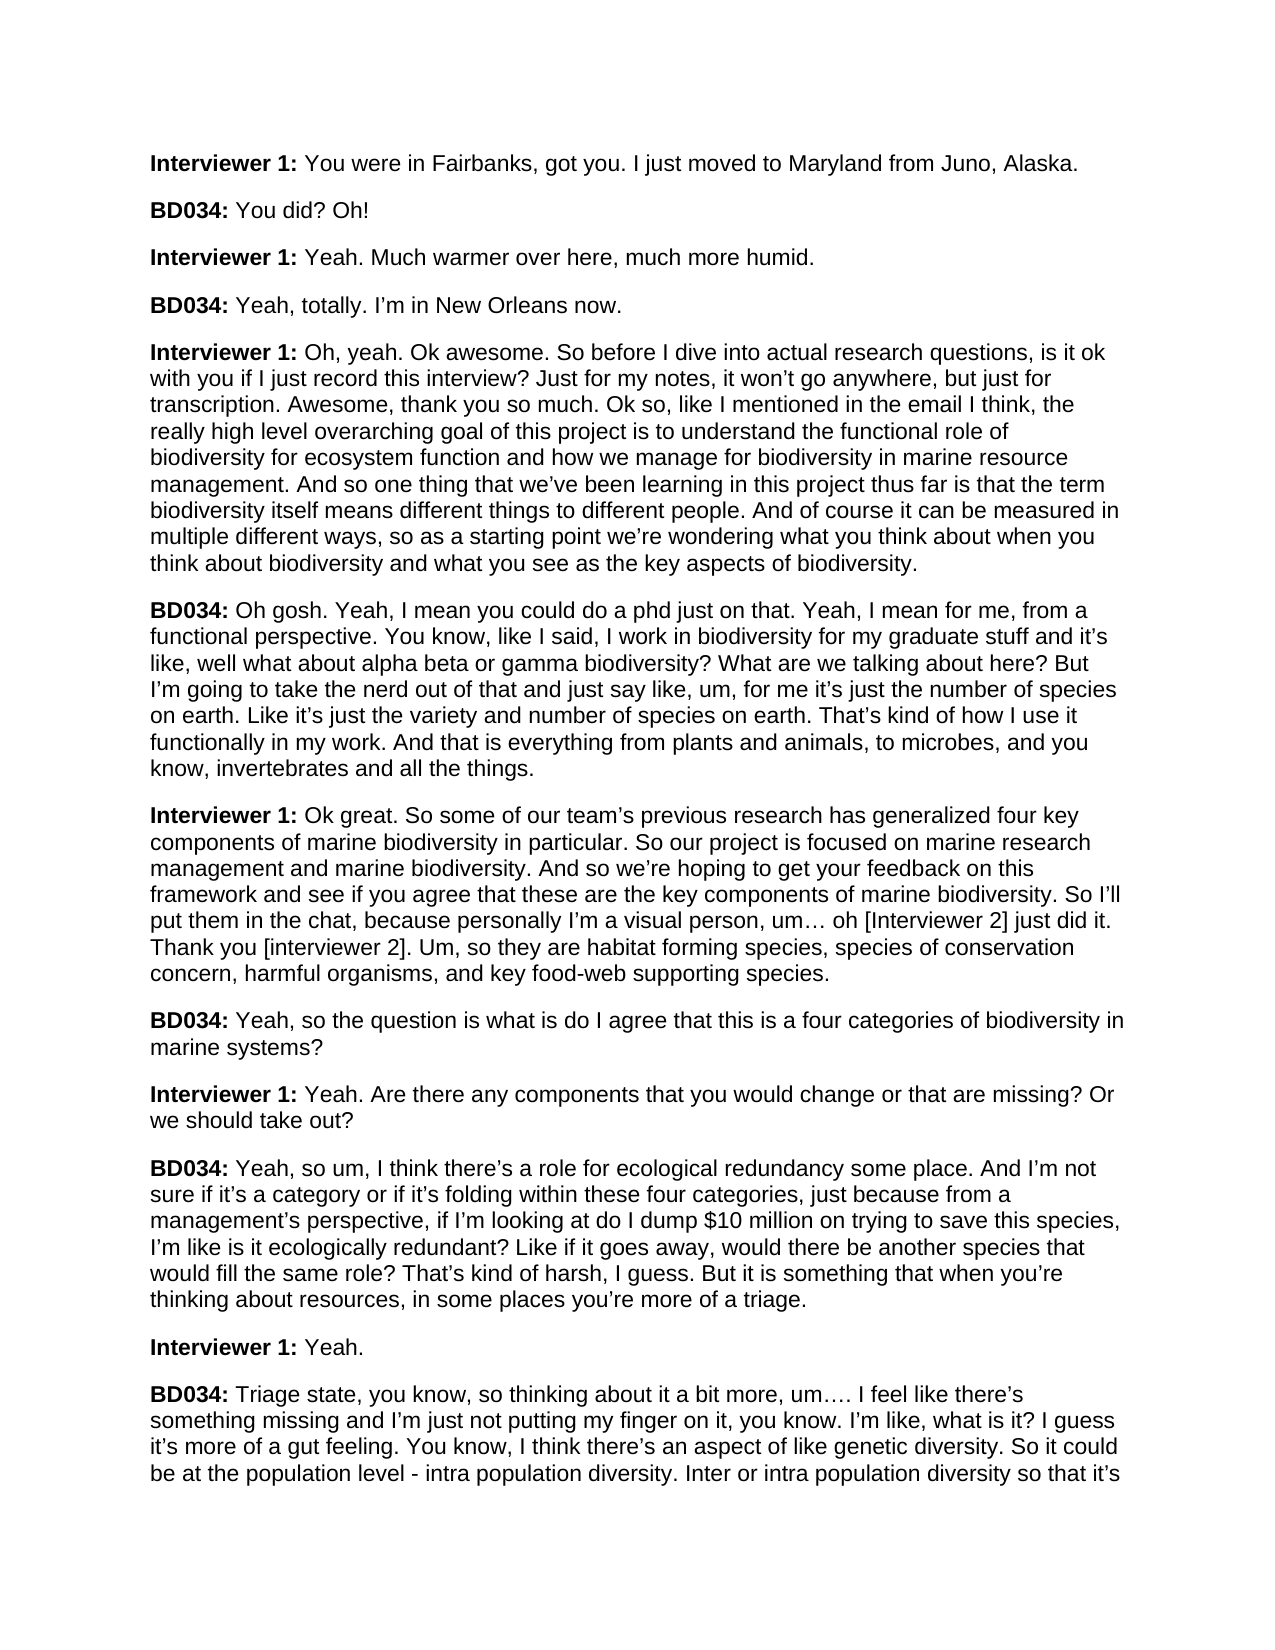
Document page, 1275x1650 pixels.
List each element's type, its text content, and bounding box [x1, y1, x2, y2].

text BD034: Yeah, totally. I’m in New Orleans now. [150, 292, 1125, 318]
text Interviewer 1: You were in Fairbanks, got you. I just moved to Maryland from Juno, Alaska. [150, 150, 1125, 176]
text BD034: Oh gosh. Yeah, I mean you could do a phd just on that. Yeah, I mean for me, from a functional perspective. You know, like I said, I work in biodiversity for my graduate stuff and it’s like, well what about alpha beta or gamma biodiversity? What are we talking about here? But I’m going to take the nerd out of that and just say like, um, for me it’s just the number of species on earth. Like it’s just the variety and number of species on earth. That’s kind of how I use it functionally in my work. And that is everything from plants and animals, to microbes, and you know, invertebrates and all the things. [150, 597, 1125, 781]
text Interviewer 1: Yeah. [150, 1333, 1125, 1360]
text Interviewer 1: Ok great. So some of our team’s previous research has generalized four key components of marine biodiversity in particular. So our project is focused on marine research management and marine biodiversity. And so we’re hoping to get your feedback on this framework and see if you agree that these are the key components of marine biodiversity. So I’ll put them in the chat, because personally I’m a visual person, um… oh [Interviewer 2] just did it. Thank you [interviewer 2]. Um, so they are habitat forming species, species of conservation concern, harmful organisms, and key food-web supporting species. [150, 802, 1125, 987]
text Interviewer 1: Yeah. Are there any components that you would change or that are missing? Or we should take out? [150, 1081, 1125, 1134]
text Interviewer 1: Yeah. Much warmer over here, much more humid. [150, 244, 1125, 271]
text Interviewer 1: Oh, yeah. Ok awesome. So before I dive into actual research questions, is it ok with you if I just record this interview? Just for my notes, it won’t go anywhere, but just for transcription. Awesome, thank you so much. Ok so, like I mentioned in the email I think, the really high level overarching goal of this project is to understand the functional role of biodiversity for ecosystem function and how we manage for biodiversity in marine resource management. And so one thing that we’ve been learning in this project thus far is that the term biodiversity itself means different things to different people. And of course it can be measured in multiple different ways, so as a starting point we’re wondering what you think about when you think about biodiversity and what you see as the key aspects of biodiversity. [150, 339, 1125, 576]
text BD034: Yeah, so um, I think there’s a role for ecological redundancy some place. And I’m not sure if it’s a category or if it’s folding within these four categories, just because from a management’s perspective, if I’m looking at do I dump $10 million on trying to save this species, I’m like is it ecologically redundant? Like if it goes away, would there be another species that would fill the same role? That’s kind of harsh, I guess. But it is something that when you’re thinking about resources, in some places you’re more of a triage. [150, 1154, 1125, 1313]
text BD034: Yeah, so the question is what is do I agree that this is a four categories of biodiversity in marine systems? [150, 1007, 1125, 1060]
text BD034: You did? Oh! [150, 197, 1125, 223]
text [150, 1381, 1125, 1486]
